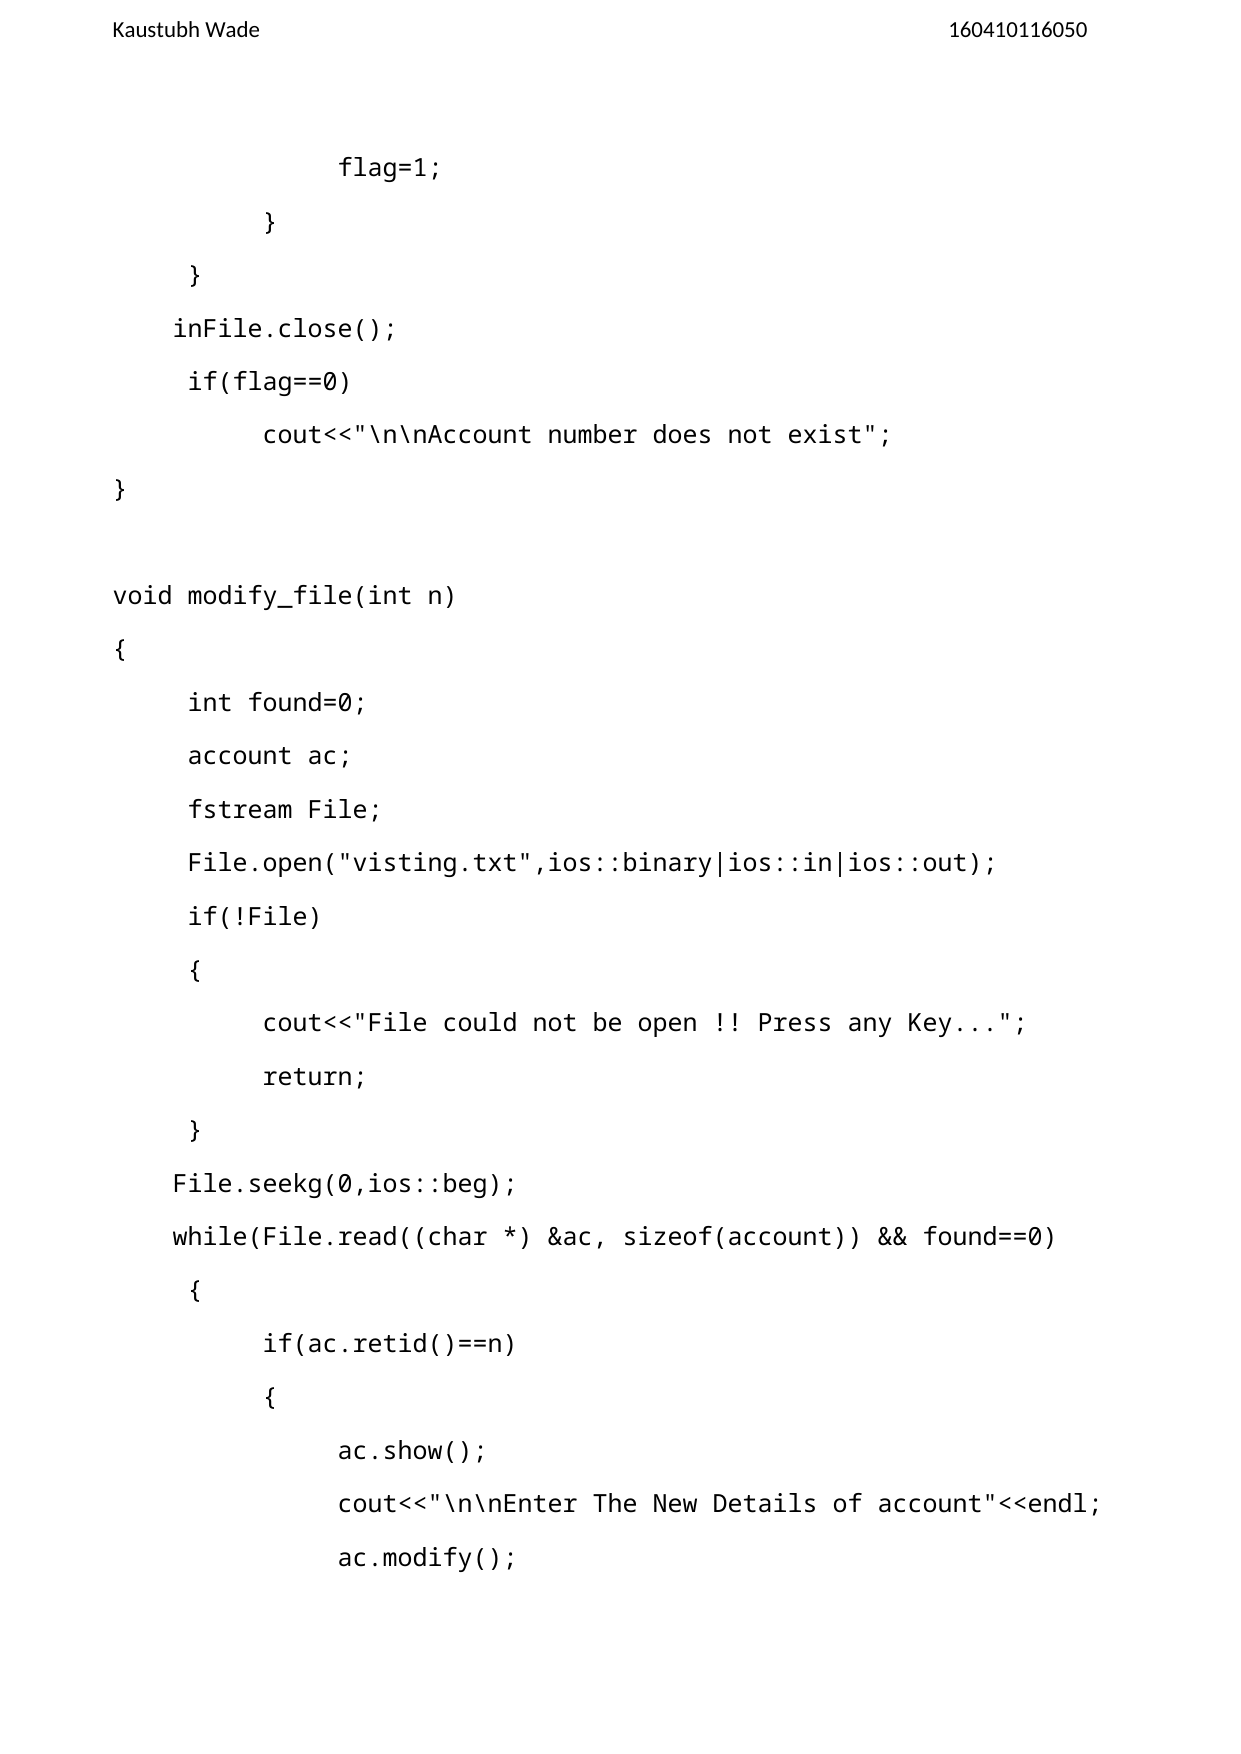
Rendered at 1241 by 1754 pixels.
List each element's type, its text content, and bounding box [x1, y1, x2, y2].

text int found=0; [112, 684, 1128, 718]
text } [112, 257, 1128, 291]
text cout<<"\n\nAccount number does not exist"; [112, 417, 1128, 451]
text { [112, 1379, 1128, 1413]
text if(ac.retid()==n) [112, 1326, 1128, 1360]
text inFile.close(); [112, 310, 1128, 344]
text File.seekg(0,ios::beg); [112, 1165, 1128, 1199]
text return; [112, 1058, 1128, 1092]
text if(!File) [112, 898, 1128, 932]
text ac.modify(); [112, 1539, 1128, 1573]
text cout<<"File could not be open !! Press any Key..."; [112, 1005, 1128, 1039]
text account ac; [112, 738, 1128, 772]
text } [112, 471, 1128, 505]
text ac.show(); [112, 1432, 1128, 1467]
text if(flag==0) [112, 364, 1128, 398]
text flag=1; [112, 150, 1128, 184]
text while(File.read((char *) &ac, sizeof(account)) && found==0) [112, 1219, 1128, 1253]
text { [112, 1272, 1128, 1306]
text } [112, 1112, 1128, 1146]
text File.open("visting.txt",ios::binary|ios::in|ios::out); [112, 845, 1128, 879]
text fstream File; [112, 791, 1128, 825]
text } [112, 203, 1128, 237]
text void modify_file(int n) [112, 577, 1128, 612]
text { [112, 952, 1128, 986]
text { [112, 631, 1128, 665]
text cout<<"\n\nEnter The New Details of account"<<endl; [112, 1486, 1128, 1520]
